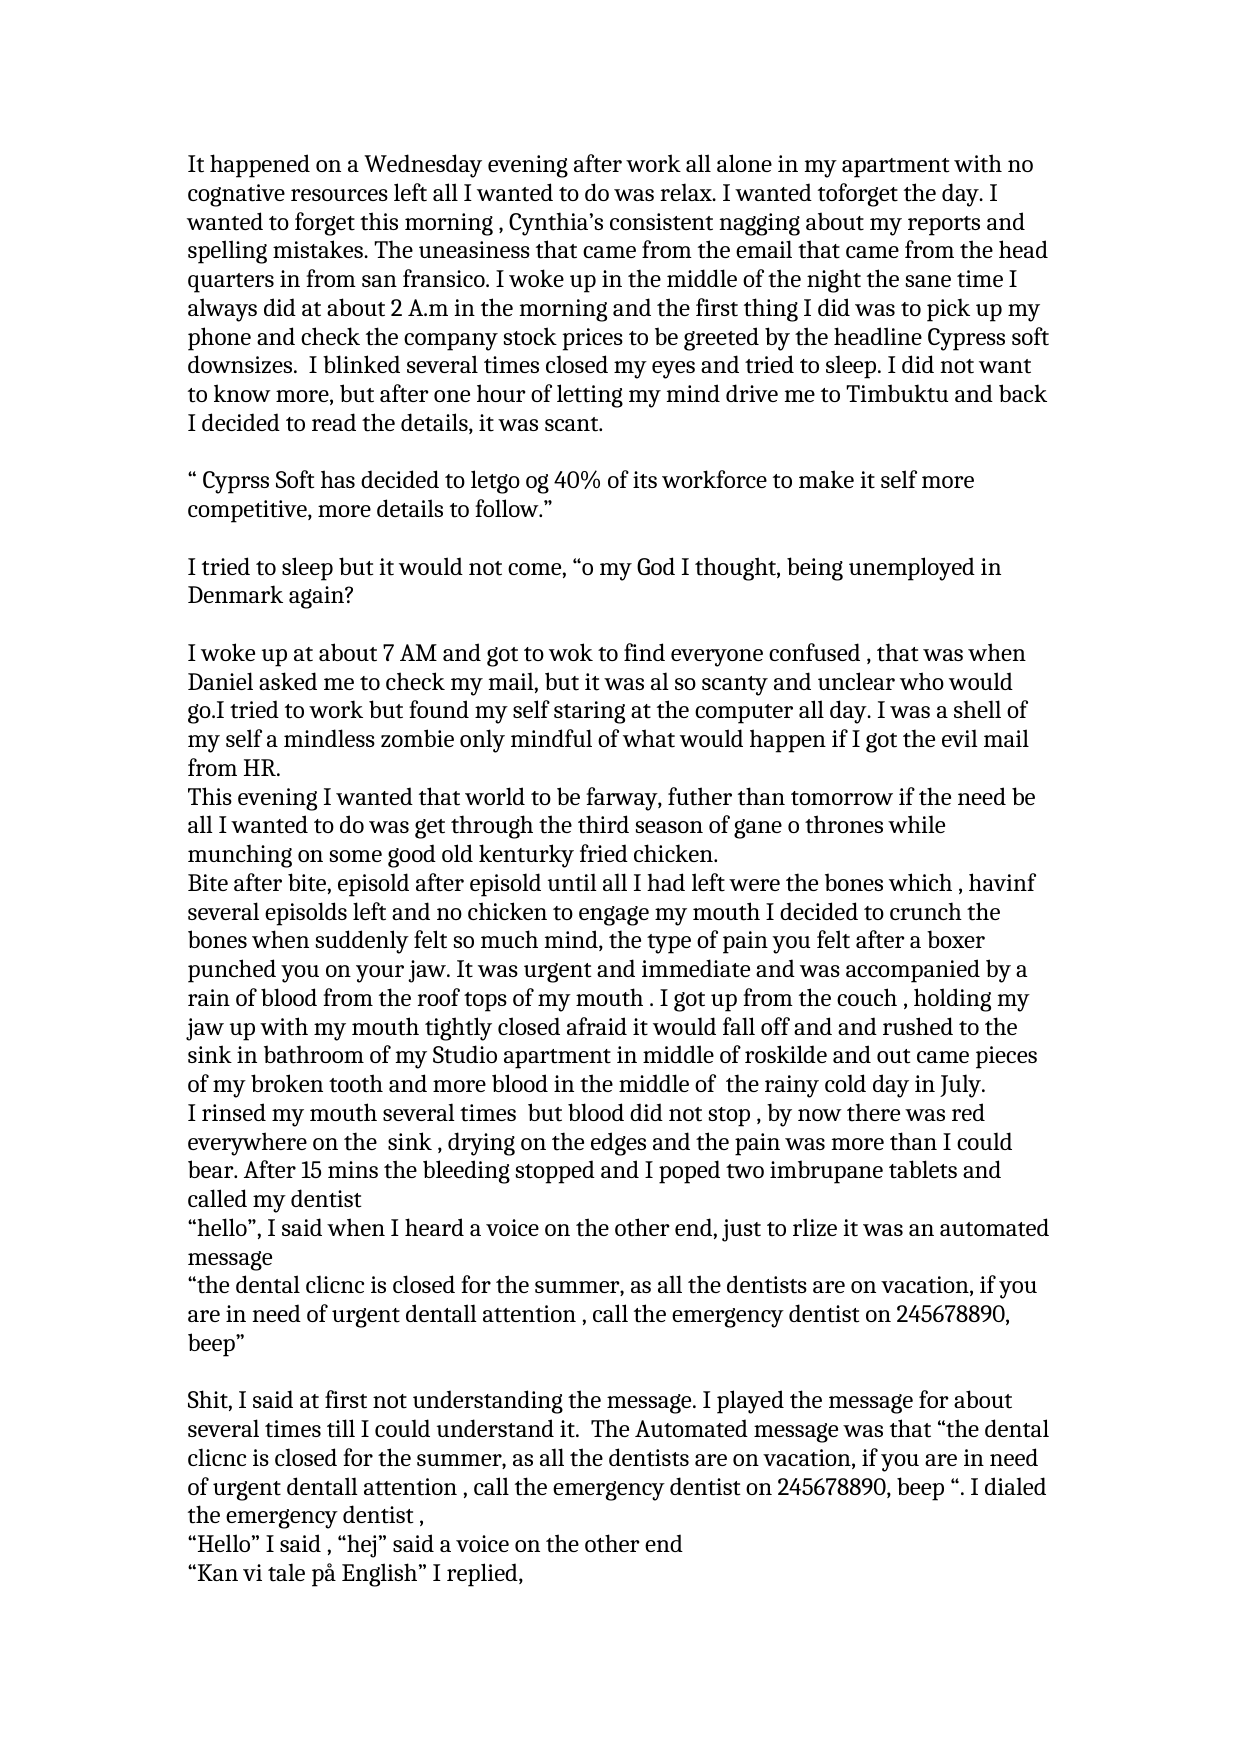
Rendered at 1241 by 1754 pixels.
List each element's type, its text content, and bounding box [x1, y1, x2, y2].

text It happened on a Wednesday evening after work all alone in my apartment with no cognative resources left all I wanted to do was relax. I wanted toforget the day. I wanted to forget this morning , Cynthia’s consistent nagging about my reports and spelling mistakes. The uneasiness that came from the email that came from the head quarters in from san fransico. I woke up in the middle of the night the sane time I always did at about 2 A.m in the morning and the first thing I did was to pick up my phone and check the company stock prices to be greeted by the headline Cypress soft downsizes. I blinked several times closed my eyes and tried to sleep. I did not want to know more, but after one hour of letting my mind drive me to Timbuktu and back I decided to read the details, it was scant. [187, 150, 1053, 437]
text “Kan vi tale på English” I replied, [187, 1559, 1053, 1587]
text I rinsed my mouth several times but blood did not stop , by now there was red everywhere on the sink , drying on the edges and the pain was more than I could bear. After 15 mins the bleeding stopped and I poped two imbrupane tablets and called my dentist [187, 1099, 1053, 1214]
text Bite after bite, episold after episold until all I had left were the bones which , havinf several episolds left and no chicken to engage my mouth I decided to crunch the bones when suddenly felt so much mind, the type of pain you felt after a boxer punched you on your jaw. It was urgent and immediate and was accompanied by a rain of blood from the roof tops of my mouth . I got up from the couch , holding my jaw up with my mouth tightly closed afraid it would fall off and and rushed to the sink in bathroom of my Studio apartment in middle of roskilde and out came pieces of my broken tooth and more blood in the middle of the rainy cold day in July. [187, 869, 1053, 1099]
text I woke up at about 7 AM and got to wok to find everyone confused , that was when Daniel asked me to check my mail, but it was al so scanty and unclear who would go.I tried to work but found my self staring at the computer all day. I was a shell of my self a mindless zombie only mindful of what would happen if I got the evil mail from HR. [187, 639, 1053, 782]
text “the dental clicnc is closed for the summer, as all the dentists are on vacation, if you are in need of urgent dentall attention , call the emergency dentist on 245678890, beep” [187, 1271, 1053, 1357]
text Shit, I said at first not understanding the message. I played the message for about several times till I could understand it. The Automated message was that “the dental clicnc is closed for the summer, as all the dentists are on vacation, if you are in need of urgent dentall attention , call the emergency dentist on 245678890, beep “. I dialed the emergency dentist , [187, 1386, 1053, 1530]
text “ Cyprss Soft has decided to letgo og 40% of its workforce to make it self more competitive, more details to follow.” [187, 466, 1053, 524]
text “hello”, I said when I heard a voice on the other end, just to rlize it was an automated message [187, 1214, 1053, 1271]
text I tried to sleep but it would not come, “o my God I thought, being unemployed in Denmark again? [187, 552, 1053, 610]
text This evening I wanted that world to be farway, futher than tomorrow if the need be all I wanted to do was get through the third season of gane o thrones while munching on some good old kenturky fried chicken. [187, 782, 1053, 869]
text “Hello” I said , “hej” said a voice on the other end [187, 1530, 1053, 1559]
